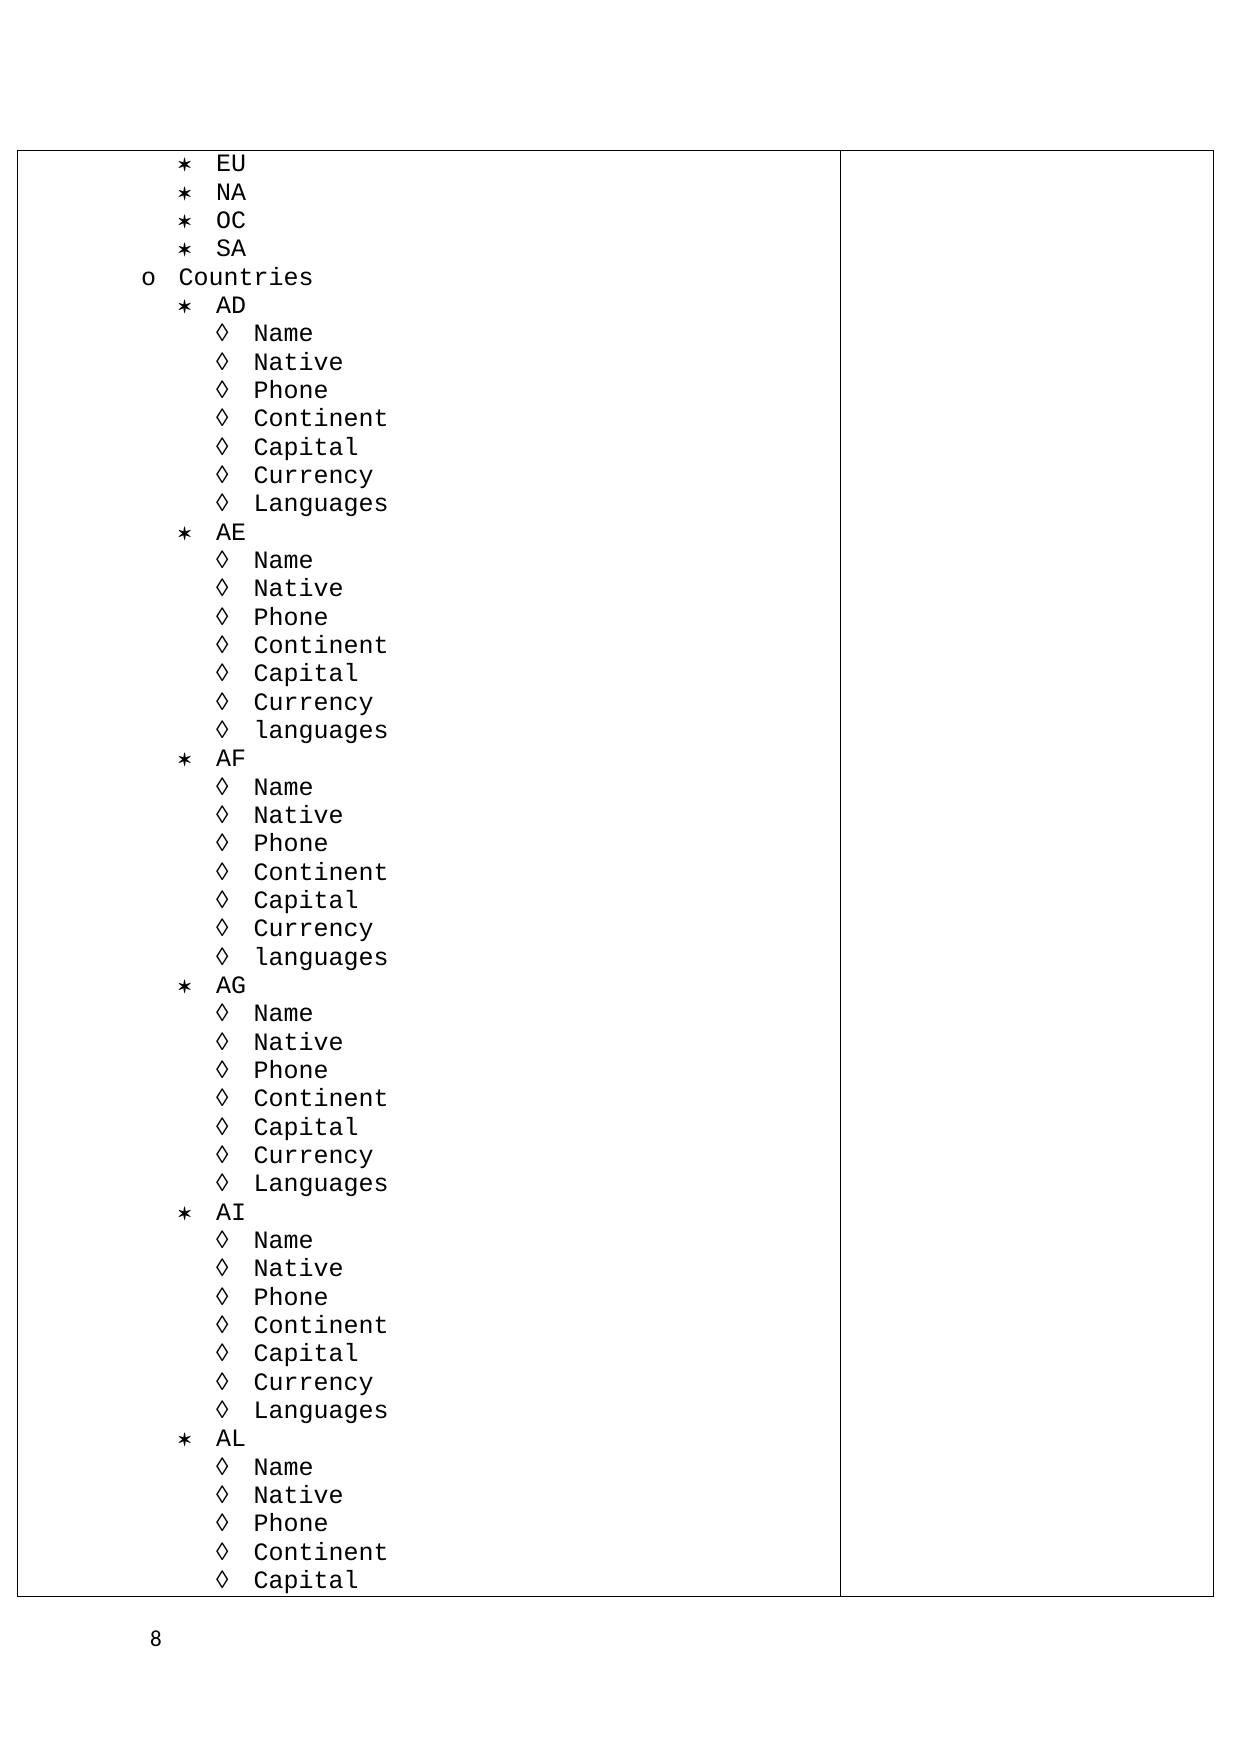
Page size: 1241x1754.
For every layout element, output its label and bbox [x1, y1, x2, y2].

table_cell [841, 151, 1213, 1596]
table_cell [18, 151, 840, 1596]
